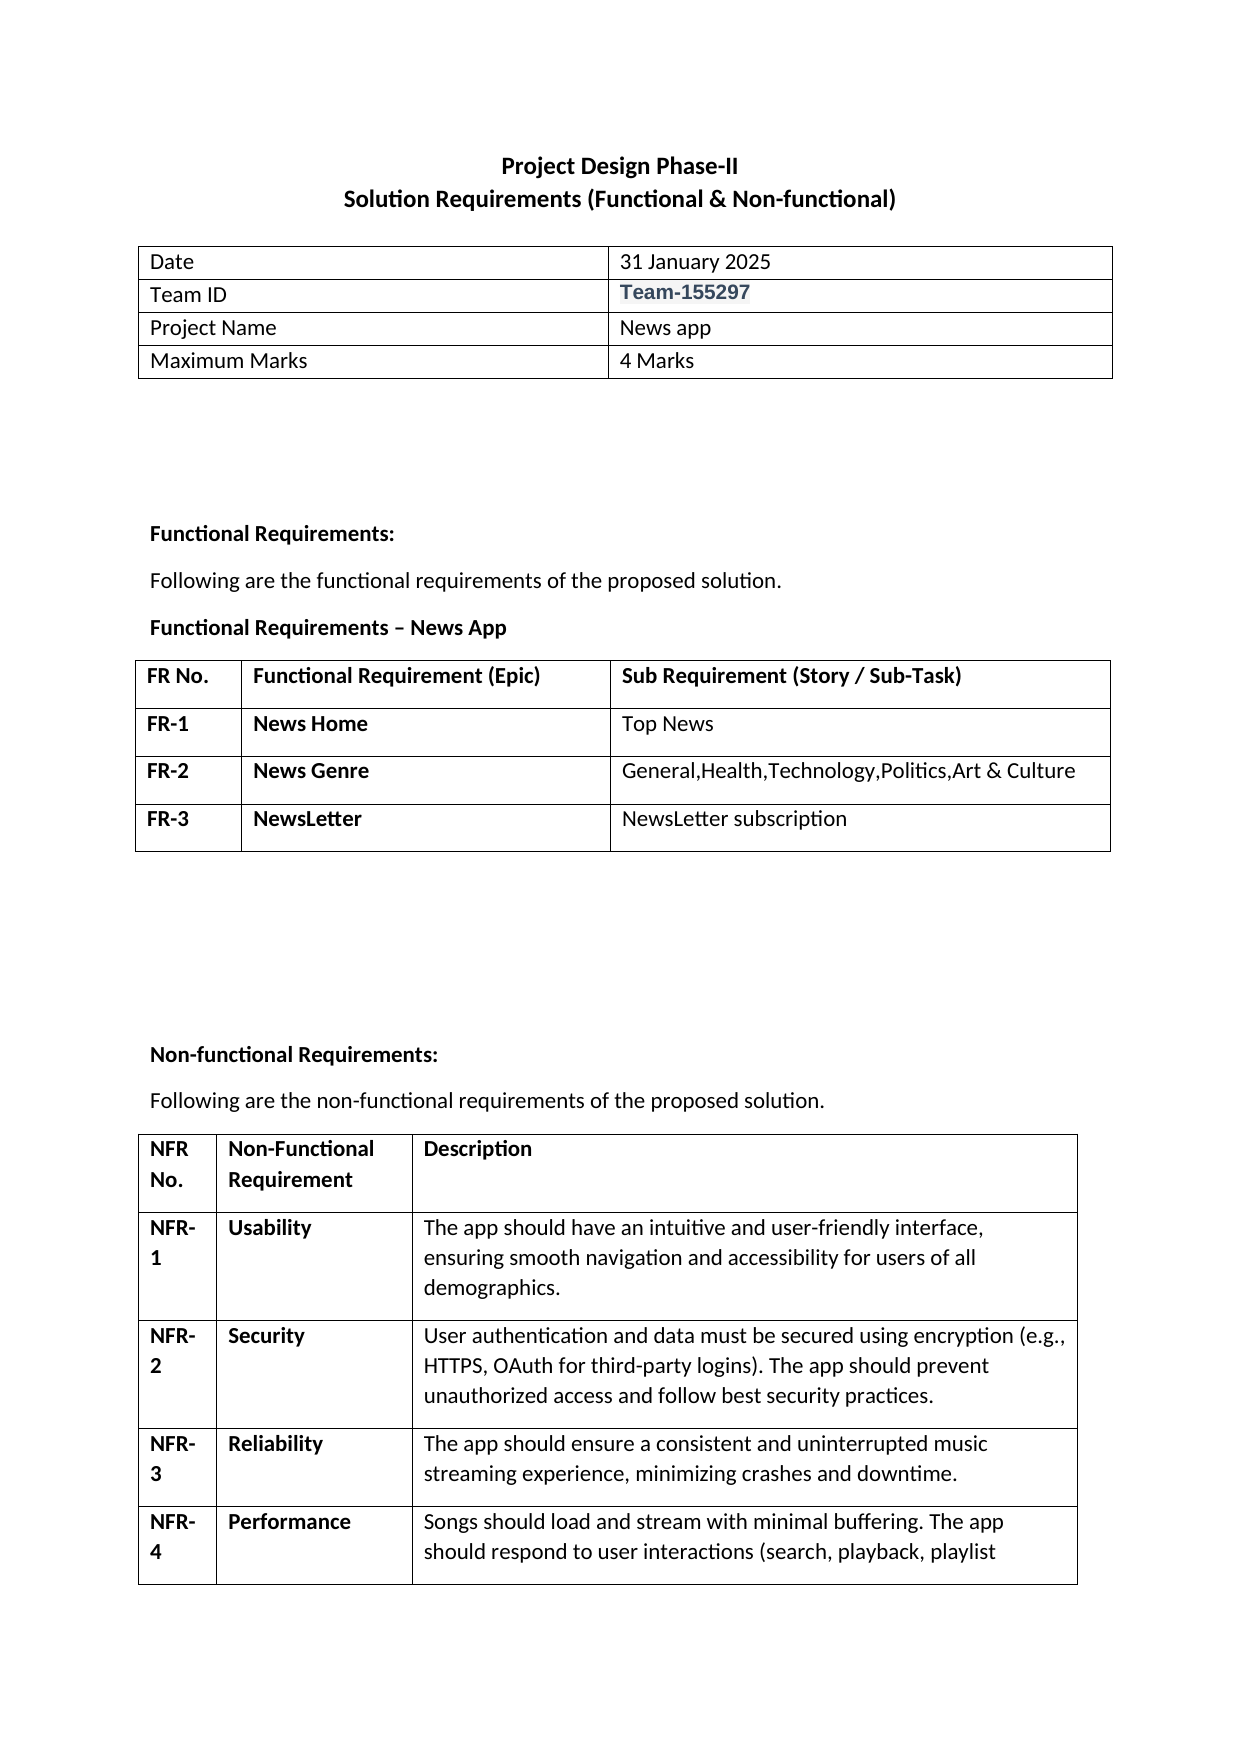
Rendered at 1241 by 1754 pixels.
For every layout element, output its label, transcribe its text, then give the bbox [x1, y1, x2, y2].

table_cell Performance [217, 1507, 412, 1584]
table_header 31 January 2025 [609, 247, 1112, 279]
table_cell NewsLetter subscription [611, 805, 1110, 851]
table_header Non-Functional Requirement [217, 1135, 412, 1212]
table_cell News app [609, 313, 1112, 345]
table_cell The app should ensure a consistent and uninterrupted music streaming experience, minimizing crashes and downtime. [413, 1429, 1077, 1506]
table_cell News Home [242, 709, 610, 756]
table_cell 4 Marks [609, 346, 1112, 378]
table_cell NFR-1 [139, 1213, 216, 1320]
table_cell The app should have an intuitive and user-friendly interface, ensuring smooth navigation and accessibility for users of all demographics. [413, 1213, 1077, 1320]
table_header Sub Requirement (Story / Sub-Task) [611, 661, 1110, 708]
table_header NFR No. [139, 1135, 216, 1212]
table_header Functional Requirement (Epic) [242, 661, 610, 708]
table_cell NFR-2 [139, 1321, 216, 1428]
table_cell Team ID [139, 280, 608, 312]
text Solution Requirements (Functional & Non-functional) [150, 183, 1090, 213]
text Functional Requirements: [150, 519, 1090, 547]
table_cell Reliability [217, 1429, 412, 1506]
table_cell General,Health,Technology,Politics,Art & Culture [611, 757, 1110, 803]
text Following are the functional requirements of the proposed solution. [150, 566, 1090, 594]
table_cell Maximum Marks [139, 346, 608, 378]
table_cell NFR-4 [139, 1507, 216, 1584]
table_header Description [413, 1135, 1077, 1212]
table_cell Team-155297 [609, 280, 1112, 312]
table_cell Security [217, 1321, 412, 1428]
table_cell User authentication and data must be secured using encryption (e.g., HTTPS, OAuth for third-party logins). The app should prevent unauthorized access and follow best security practices. [413, 1321, 1077, 1428]
table_cell FR-2 [136, 757, 241, 803]
table_cell NewsLetter [242, 805, 610, 851]
table_cell Project Name [139, 313, 608, 345]
text Functional Requirements – News App [150, 613, 1090, 641]
table_cell Top News [611, 709, 1110, 756]
table_header FR No. [136, 661, 241, 708]
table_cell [413, 1507, 1077, 1584]
text Non-functional Requirements: [150, 1040, 1090, 1068]
text Following are the non-functional requirements of the proposed solution. [150, 1087, 1090, 1115]
table_cell NFR-3 [139, 1429, 216, 1506]
table_cell FR-1 [136, 709, 241, 756]
table_cell News Genre [242, 757, 610, 803]
table_cell FR-3 [136, 805, 241, 851]
table_header Date [139, 247, 608, 279]
table_cell Usability [217, 1213, 412, 1320]
text Project Design Phase-II [150, 150, 1090, 181]
